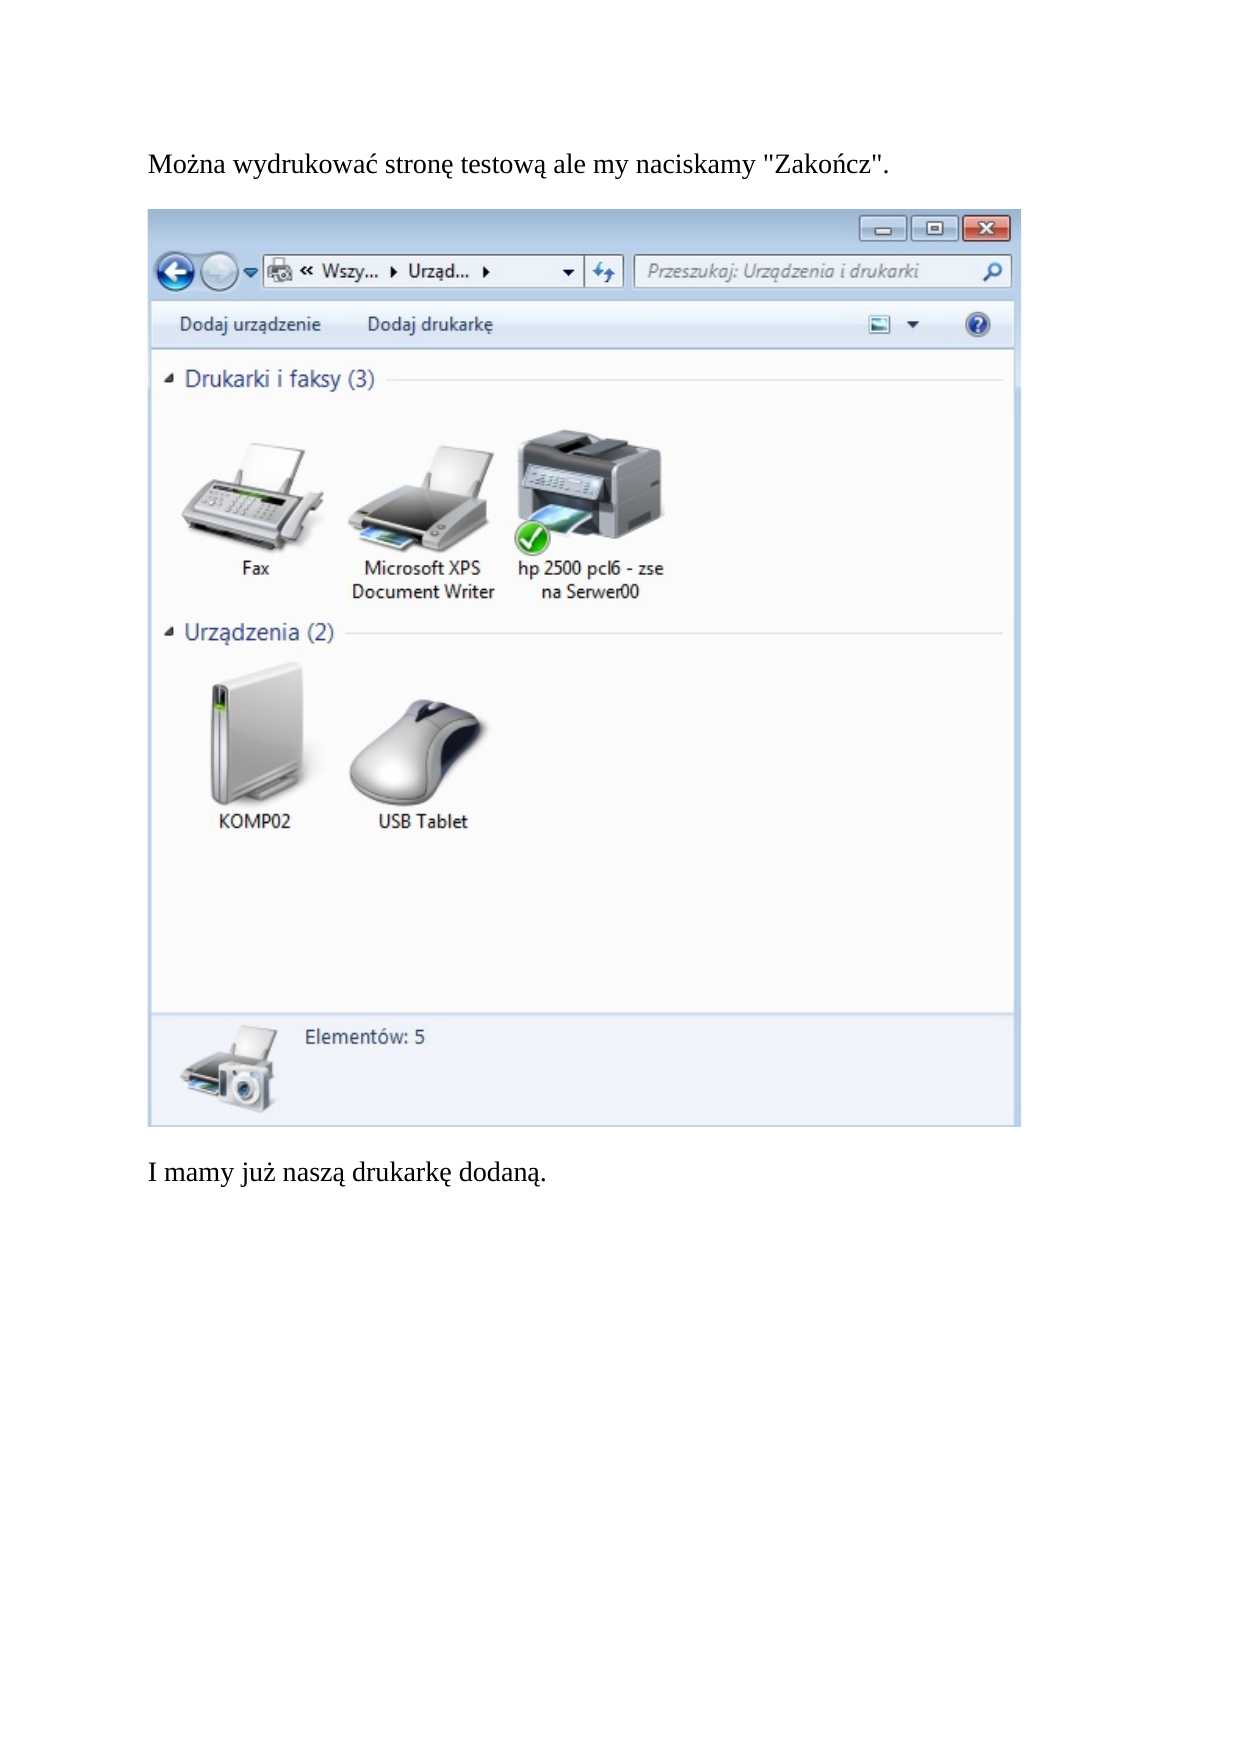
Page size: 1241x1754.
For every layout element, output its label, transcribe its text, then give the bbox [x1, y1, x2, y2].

text Można wydrukować stronę testową ale my naciskamy "Zakończ". [148, 148, 1093, 180]
text I mamy już naszą drukarkę dodaną. [148, 1156, 1093, 1188]
picture [147, 209, 1022, 1127]
